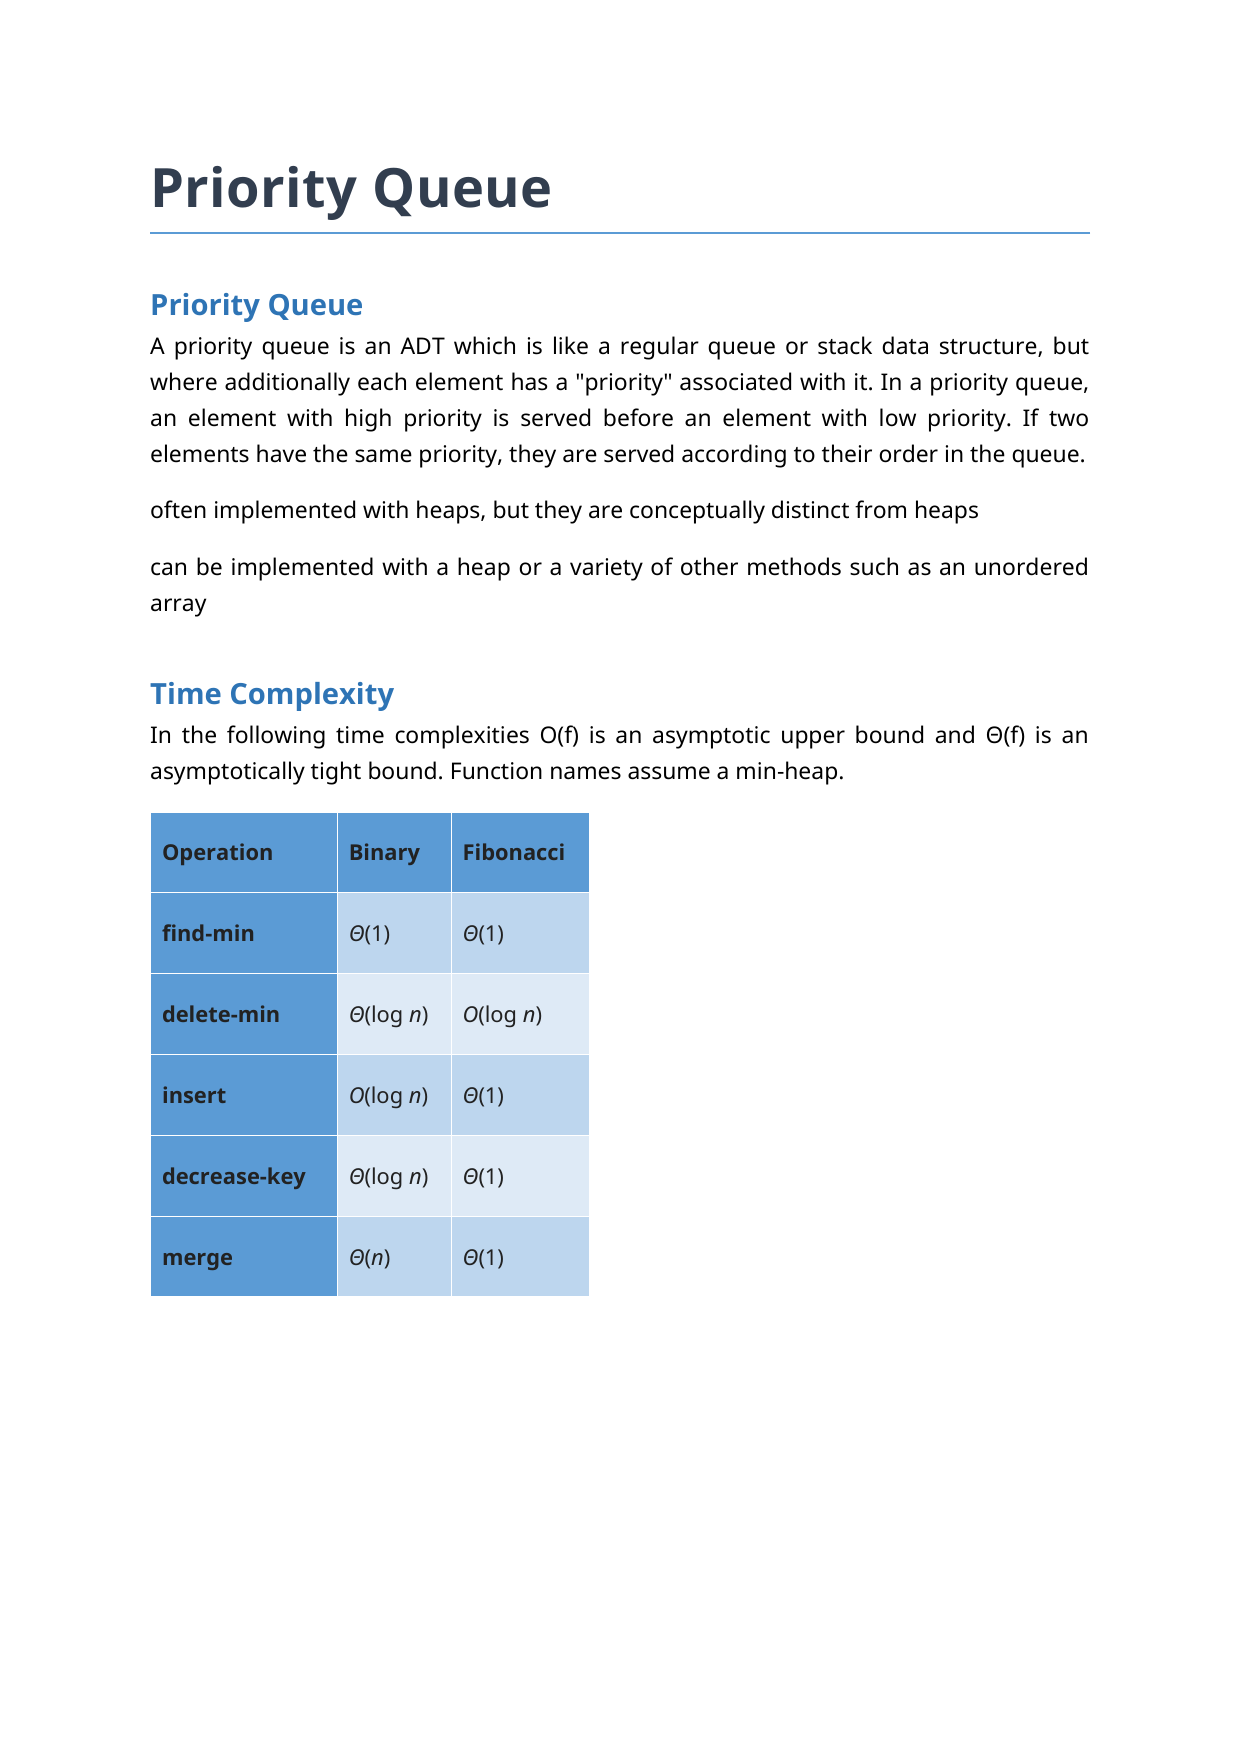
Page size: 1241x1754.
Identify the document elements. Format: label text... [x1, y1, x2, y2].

table_cell Θ(1) [452, 1136, 589, 1216]
table_header Binary [338, 813, 451, 892]
table_cell merge [151, 1217, 337, 1296]
table_cell decrease-key [151, 1136, 337, 1216]
subtitle Priority Queue [150, 284, 1090, 324]
text can be implemented with a heap or a variety of other methods such as an unordered array [150, 551, 1090, 618]
text often implemented with heaps, but they are conceptually distinct from heaps [150, 494, 1090, 526]
title Priority Queue [150, 150, 1090, 232]
table_cell Θ(1) [452, 1217, 589, 1296]
table_cell Θ(1) [452, 1055, 589, 1135]
table_cell Θ(log n) [338, 1136, 451, 1216]
table_cell Θ(1) [338, 893, 451, 973]
table_cell insert [151, 1055, 337, 1135]
table_cell O(log n) [338, 1055, 451, 1135]
table_cell delete-min [151, 974, 337, 1054]
subtitle Time Complexity [150, 673, 1090, 713]
table_cell Θ(log n) [338, 974, 451, 1054]
table_cell O(log n) [452, 974, 589, 1054]
table_header Operation [151, 813, 337, 892]
text A priority queue is an ADT which is like a regular queue or stack data structure, but where additionally each element has a "priority" associated with it. In a priority queue, an element with high priority is served before an element with low priority. If two elements have the same priority, they are served according to their order in the queue. [150, 330, 1090, 469]
table_cell Θ(1) [452, 893, 589, 973]
table_header Fibonacci [452, 813, 589, 892]
text In the following time complexities O(f) is an asymptotic upper bound and Θ(f) is an asymptotically tight bound. Function names assume a min-heap. [150, 719, 1090, 786]
table_cell Θ(n) [338, 1217, 451, 1296]
table_cell find-min [151, 893, 337, 973]
